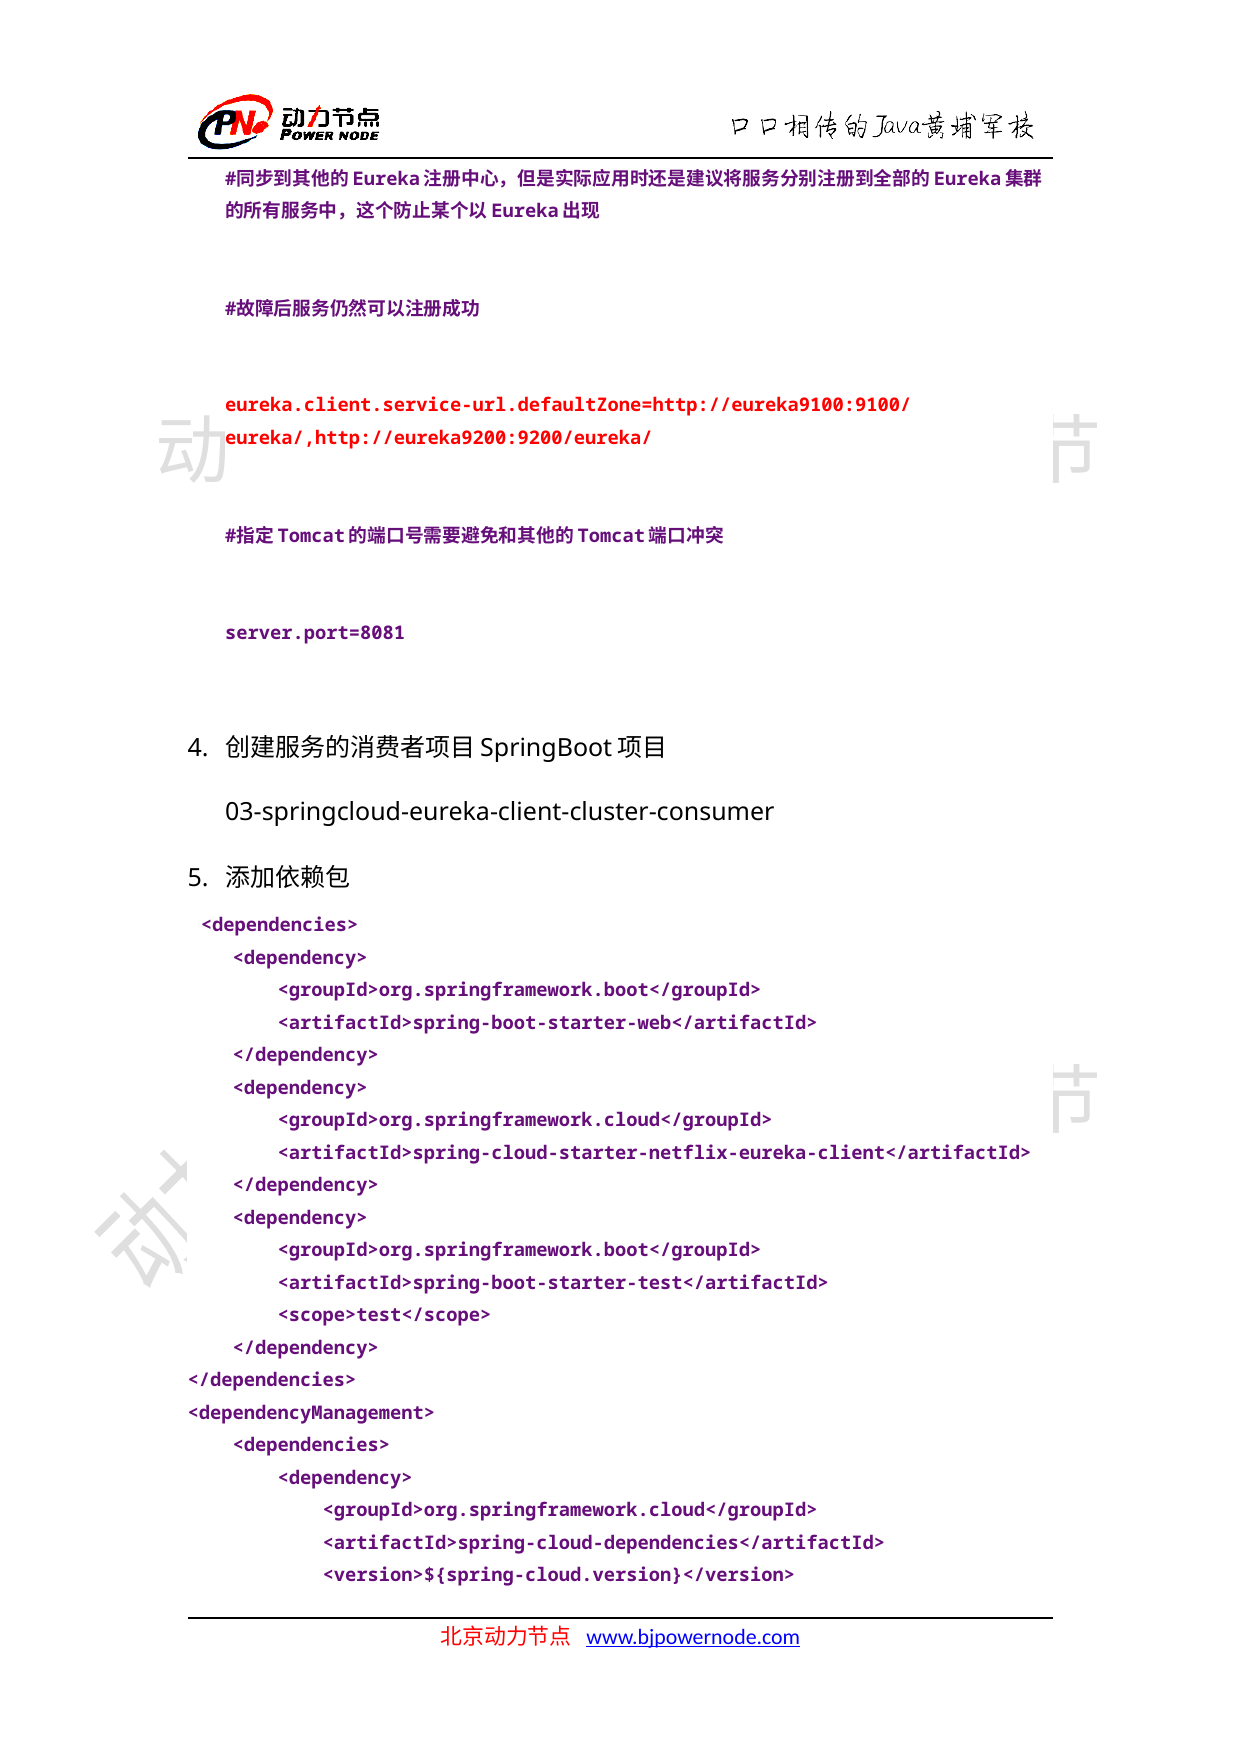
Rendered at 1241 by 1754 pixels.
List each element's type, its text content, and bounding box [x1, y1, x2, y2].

text <dependency> [187, 1071, 1053, 1103]
text 03-springcloud-eureka-client-cluster-consumer [225, 778, 1053, 843]
picture [187, 88, 1053, 155]
text </dependency> [187, 1331, 1053, 1363]
text <groupId>org.springframework.cloud</groupId> [187, 1493, 1053, 1526]
text <groupId>org.springframework.cloud</groupId> [187, 1103, 1053, 1136]
text <artifactId>spring-cloud-dependencies</artifactId> [187, 1526, 1053, 1558]
text <dependencies> [187, 908, 1053, 941]
text server.port=8081 [225, 616, 1053, 648]
list 添加依赖包 [187, 843, 1053, 908]
text #同步到其他的Eureka注册中心，但是实际应用时还是建议将服务分别注册到全部的Eureka集群的所有服务中，这个防止某个以Eureka出现 [225, 161, 1053, 291]
text eureka.client.service-url.defaultZone=http://eureka9100:9100/eureka/,http://eureka9200:9200/eureka/ [225, 388, 1053, 518]
text <groupId>org.springframework.boot</groupId> [187, 973, 1053, 1006]
text <scope>test</scope> [187, 1298, 1053, 1331]
text <dependencies> [187, 1428, 1053, 1461]
text <dependencyManagement> [187, 1396, 1053, 1428]
text <dependency> [187, 1201, 1053, 1233]
text </dependency> [187, 1038, 1053, 1071]
text <dependency> [187, 1461, 1053, 1493]
text <version>${spring-cloud.version}</version> [187, 1558, 1053, 1591]
text <artifactId>spring-boot-starter-test</artifactId> [187, 1266, 1053, 1298]
text <artifactId>spring-boot-starter-web</artifactId> [187, 1006, 1053, 1038]
text <dependency> [187, 941, 1053, 973]
text #故障后服务仍然可以注册成功 [225, 291, 1053, 388]
text </dependencies> [187, 1363, 1053, 1396]
text #指定Tomcat的端口号需要避免和其他的Tomcat端口冲突 [225, 518, 1053, 616]
text <groupId>org.springframework.boot</groupId> [187, 1233, 1053, 1266]
text </dependency> [187, 1168, 1053, 1201]
text <artifactId>spring-cloud-starter-netflix-eureka-client</artifactId> [187, 1136, 1053, 1168]
list 创建服务的消费者项目SpringBoot项目 [187, 713, 1053, 778]
